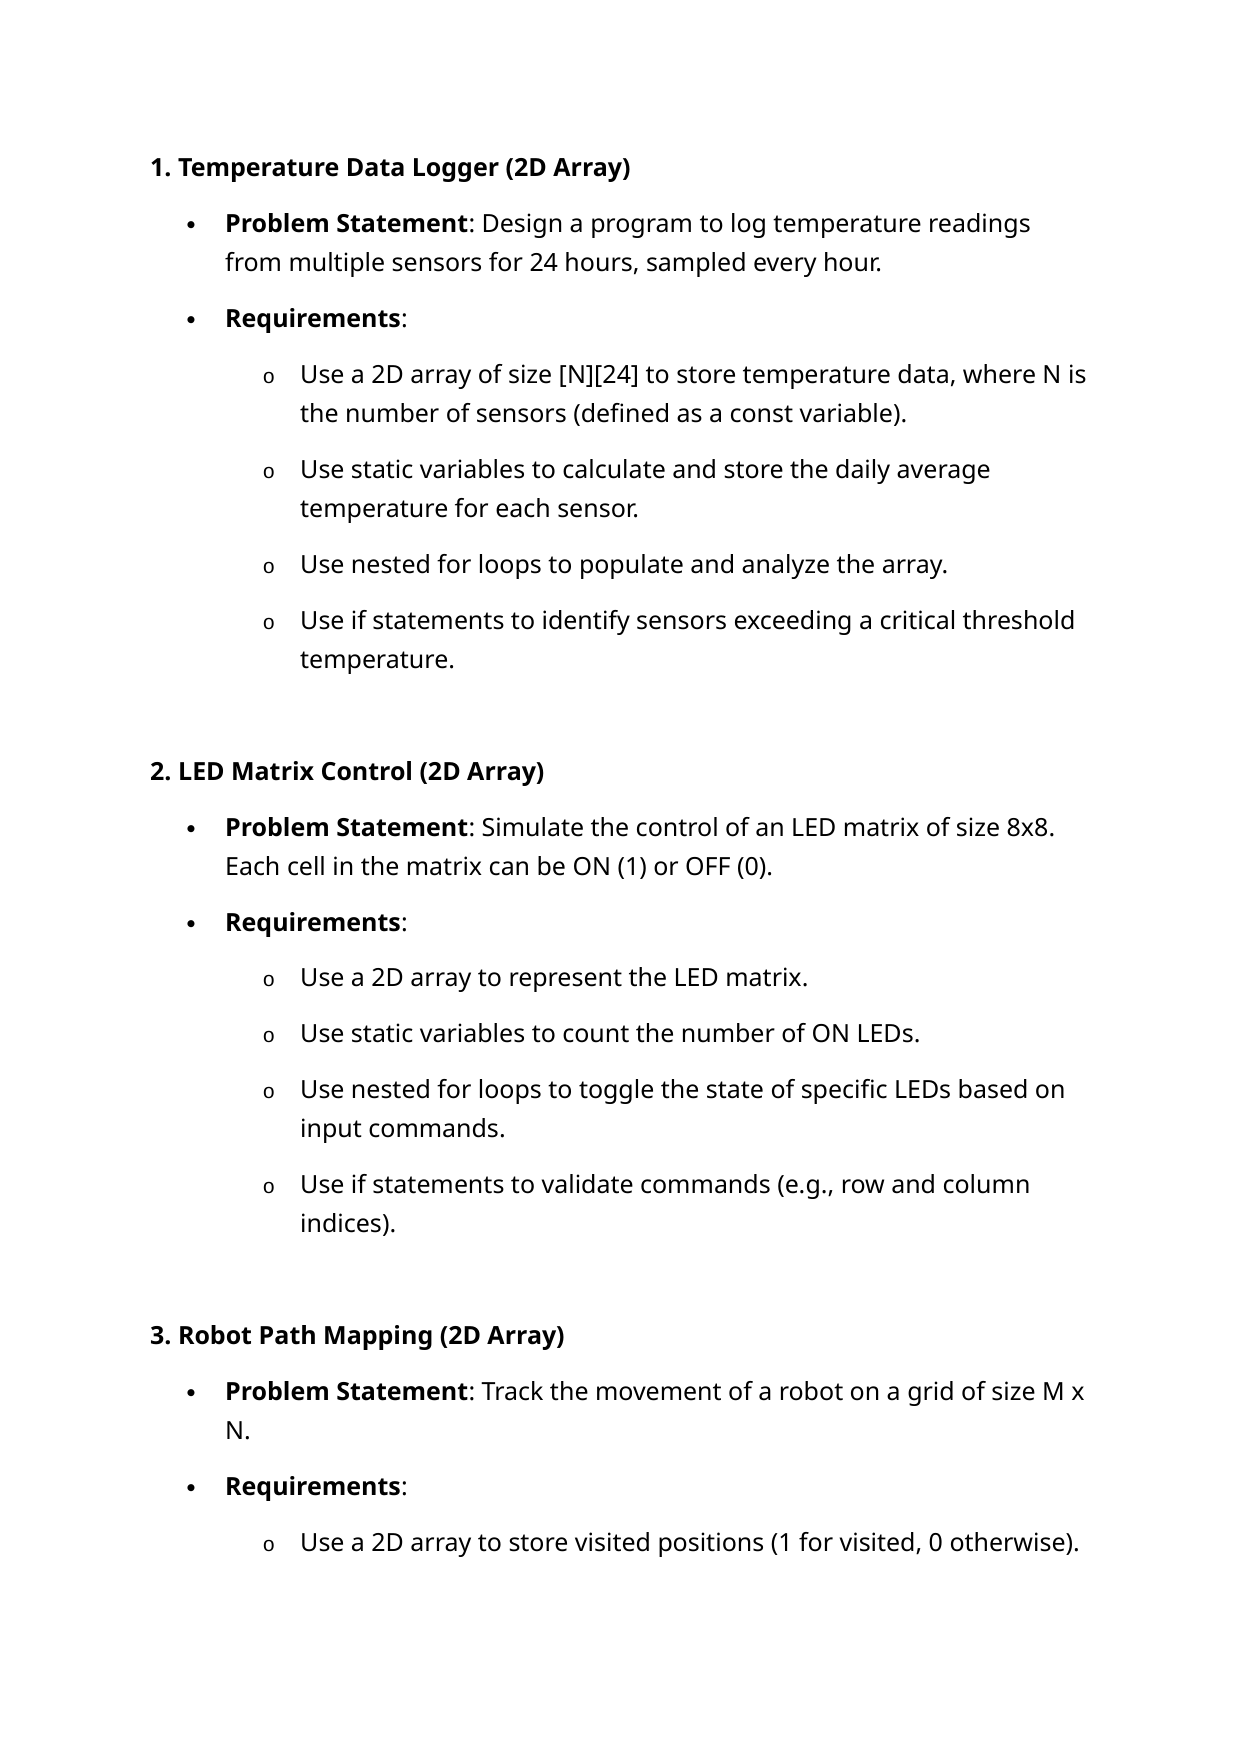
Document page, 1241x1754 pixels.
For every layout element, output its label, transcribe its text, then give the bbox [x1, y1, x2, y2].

list Problem Statement: Track the movement of a robot on a grid of size M x N. [187, 1373, 1090, 1447]
list Problem Statement: Simulate the control of an LED matrix of size 8x8. Each cell in the matrix can be ON (1) or OFF (0). [187, 809, 1090, 882]
list Requirements: [187, 904, 1090, 938]
text 3. Robot Path Mapping (2D Array) [150, 1317, 1090, 1352]
list Use a 2D array to store visited positions (1 for visited, 0 otherwise). [262, 1524, 1090, 1558]
text 2. LED Matrix Control (2D Array) [150, 753, 1090, 787]
list Use nested for loops to populate and analyze the array. [262, 547, 1090, 581]
text 1. Temperature Data Logger (2D Array) [150, 150, 1090, 184]
list Use static variables to calculate and store the daily average temperature for each sensor. [262, 452, 1090, 525]
list Use a 2D array of size [N][24] to store temperature data, where N is the number of sensors (defined as a const variable). [262, 357, 1090, 430]
list Problem Statement: Design a program to log temperature readings from multiple sensors for 24 hours, sampled every hour. [187, 206, 1090, 279]
list Use if statements to identify sensors exceeding a critical threshold temperature. [262, 602, 1090, 676]
list Use a 2D array to represent the LED matrix. [262, 960, 1090, 994]
list Requirements: [187, 1468, 1090, 1502]
list Use static variables to count the number of ON LEDs. [262, 1016, 1090, 1050]
list Use if statements to validate commands (e.g., row and column indices). [262, 1167, 1090, 1240]
list Use nested for loops to toggle the state of specific LEDs based on input commands. [262, 1072, 1090, 1145]
list Requirements: [187, 301, 1090, 335]
